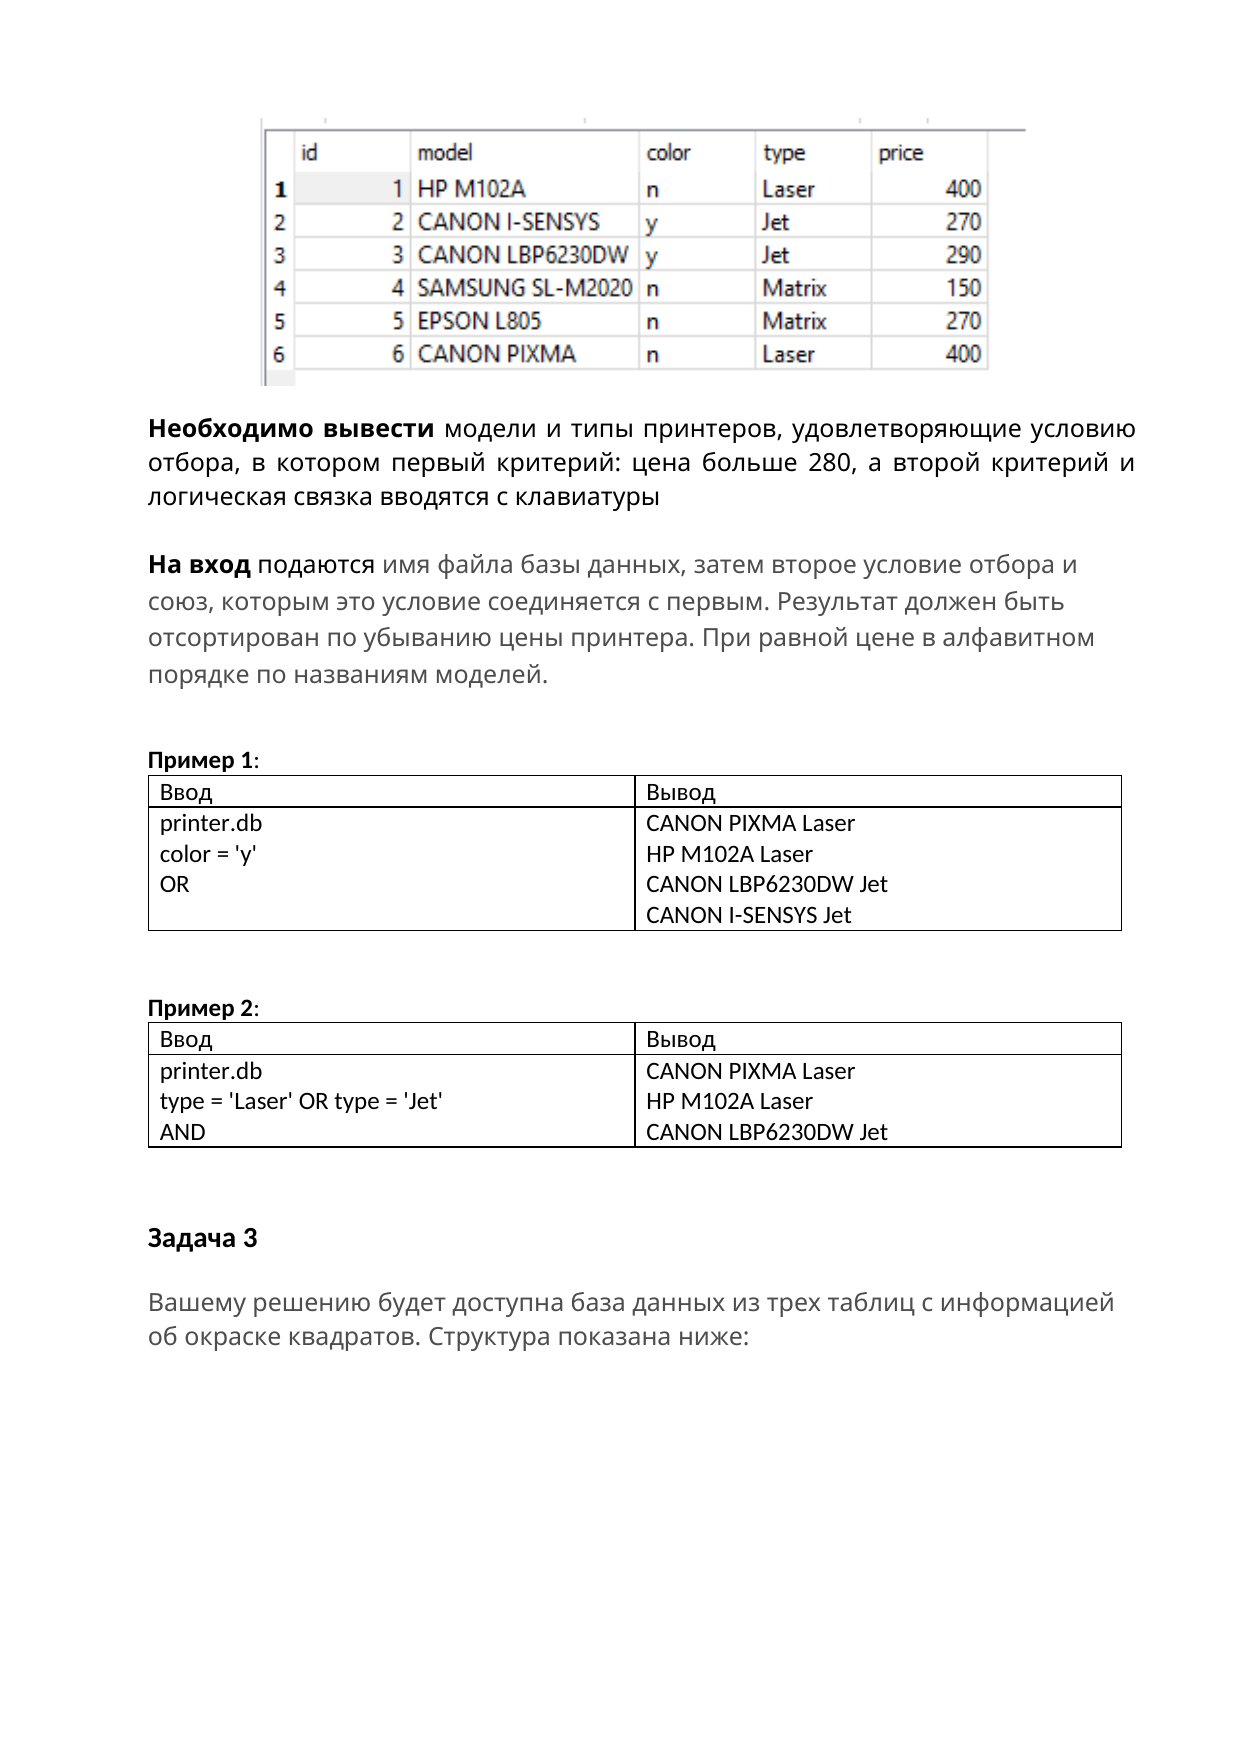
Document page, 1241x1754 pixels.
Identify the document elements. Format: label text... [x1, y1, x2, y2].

text На вход подаются имя файла базы данных, затем второе условие отбора и союз, которым это условие соединяется с первым. Результат должен быть отсортирован по убыванию цены принтера. При равной цене в алфавитном порядке по названиям моделей. [148, 547, 1137, 691]
table_header Ввод [149, 1023, 634, 1054]
picture [259, 118, 1026, 386]
table_cell CANON PIXMA Laser HP M102A Laser CANON LBP6230DW Jet [636, 1055, 1121, 1146]
text Пример 2: [148, 992, 1137, 1022]
table_header Вывод [636, 776, 1121, 806]
table_cell CANON PIXMA Laser HP M102A Laser CANON LBP6230DW Jet CANON I-SENSYS Jet [636, 808, 1121, 929]
text Пример 1: [148, 744, 1137, 775]
text Задача 3 [148, 1219, 1137, 1254]
table_header Вывод [636, 1023, 1121, 1054]
text Вашему решению будет доступна база данных из трех таблиц с информацией об окраске квадратов. Структура показана ниже: [148, 1285, 1137, 1353]
table_cell printer.db type = 'Laser' OR type = 'Jet' AND [149, 1055, 634, 1146]
table_cell printer.db color = 'y' OR [149, 808, 634, 929]
table_header Ввод [149, 776, 634, 806]
text Необходимо вывести модели и типы принтеров, удовлетворяющие условию отбора, в котором первый критерий: цена больше 280, а второй критерий и логическая связка вводятся с клавиатуры [148, 410, 1137, 512]
